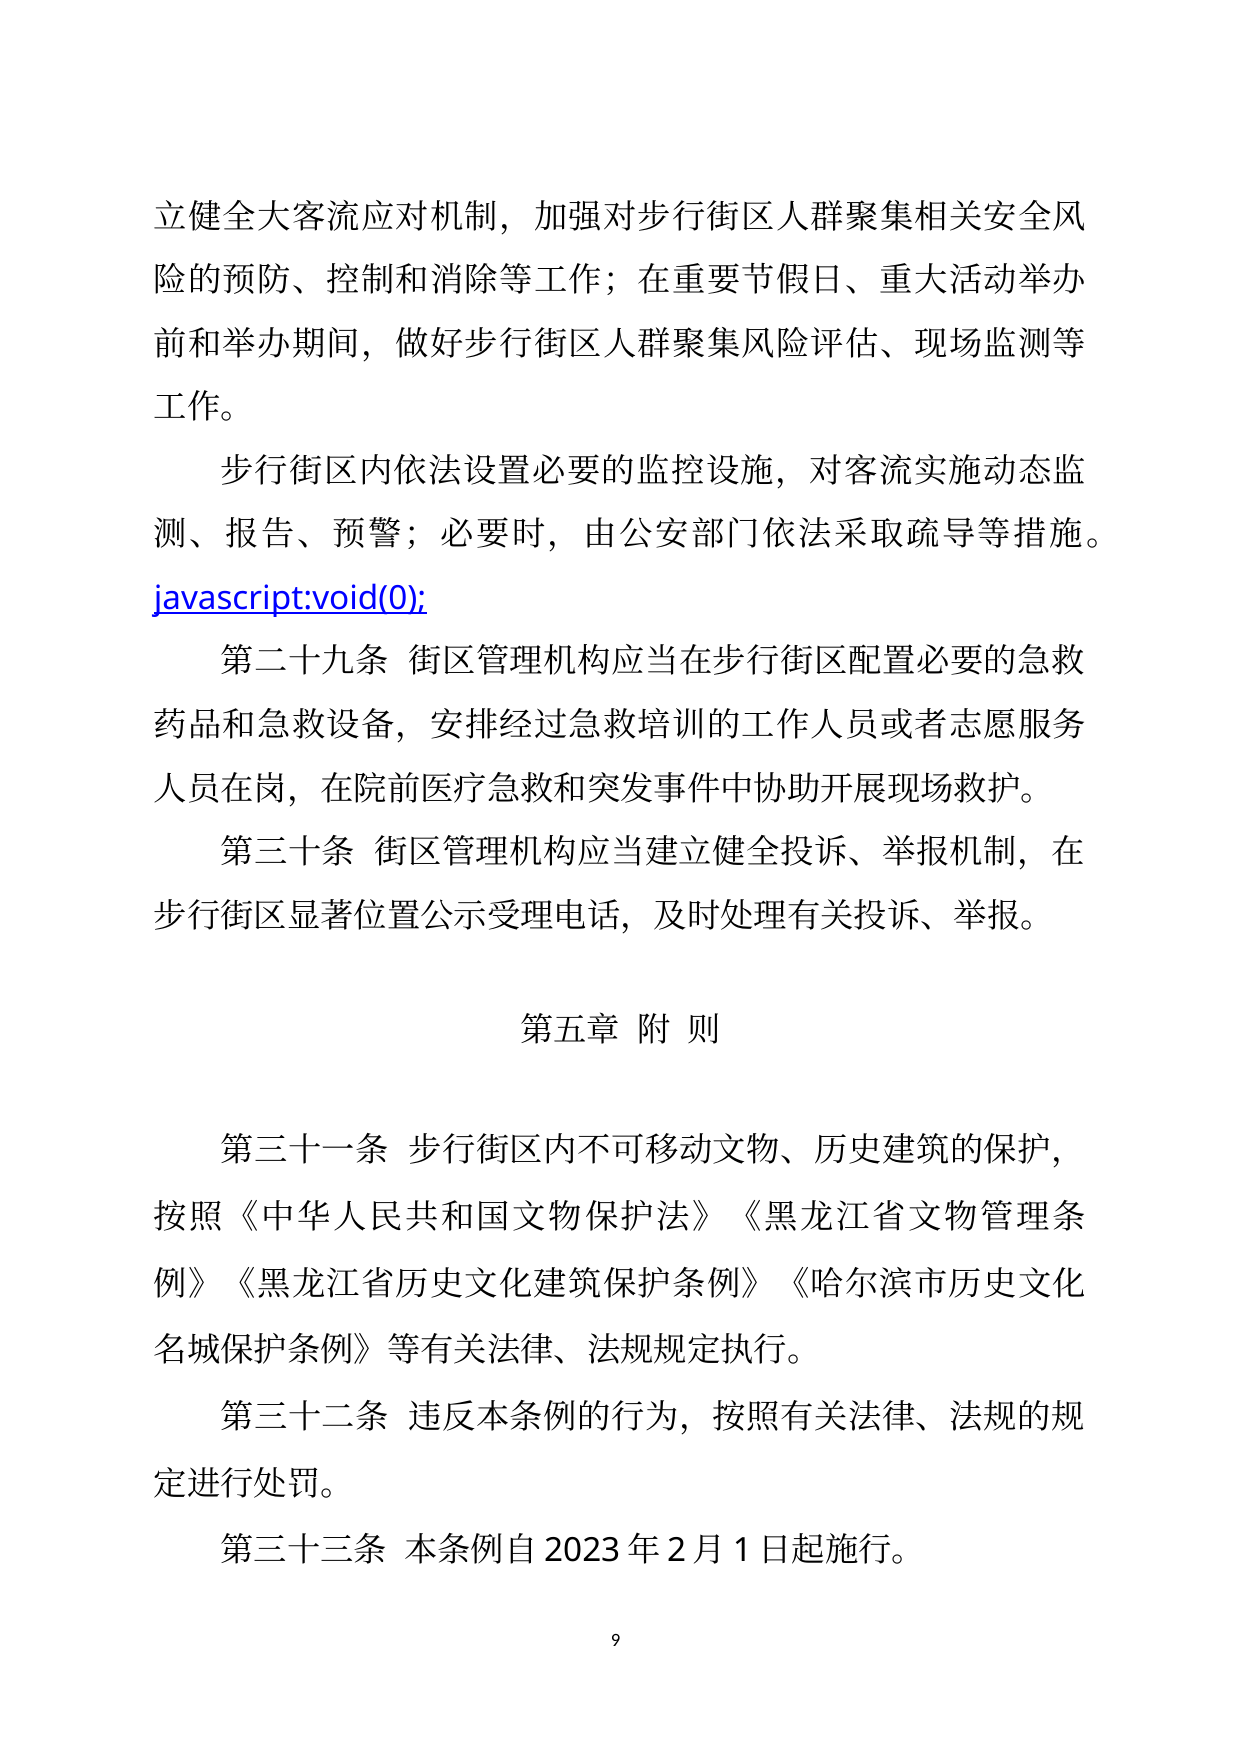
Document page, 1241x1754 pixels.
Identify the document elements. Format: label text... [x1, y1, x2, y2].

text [153, 177, 1087, 431]
text 步行街区内依法设置必要的监控设施，对客流实施动态监测、报告、预警；必要时，由公安部门依法采取疏导等措施。javascript:void(0); [153, 431, 1087, 622]
text 第三十二条 违反本条例的行为，按照有关法律、法规的规定进行处罚。 [153, 1375, 1087, 1508]
text 第三十条 街区管理机构应当建立健全投诉、举报机制，在步行街区显著位置公示受理电话，及时处理有关投诉、举报。 [153, 813, 1087, 940]
text 第三十一条 步行街区内不可移动文物、历史建筑的保护，按照《中华人民共和国文物保护法》《黑龙江省文物管理条例》《黑龙江省历史文化建筑保护条例》《哈尔滨市历史文化名城保护条例》等有关法律、法规规定执行。 [153, 1108, 1087, 1375]
text 第二十九条 街区管理机构应当在步行街区配置必要的急救药品和急救设备，安排经过急救培训的工作人员或者志愿服务人员在岗，在院前医疗急救和突发事件中协助开展现场救护。 [153, 622, 1087, 813]
text 第五章 附 则 [153, 996, 1087, 1052]
text 第三十三条 本条例自2023年2月1日起施行。 [153, 1508, 1087, 1575]
